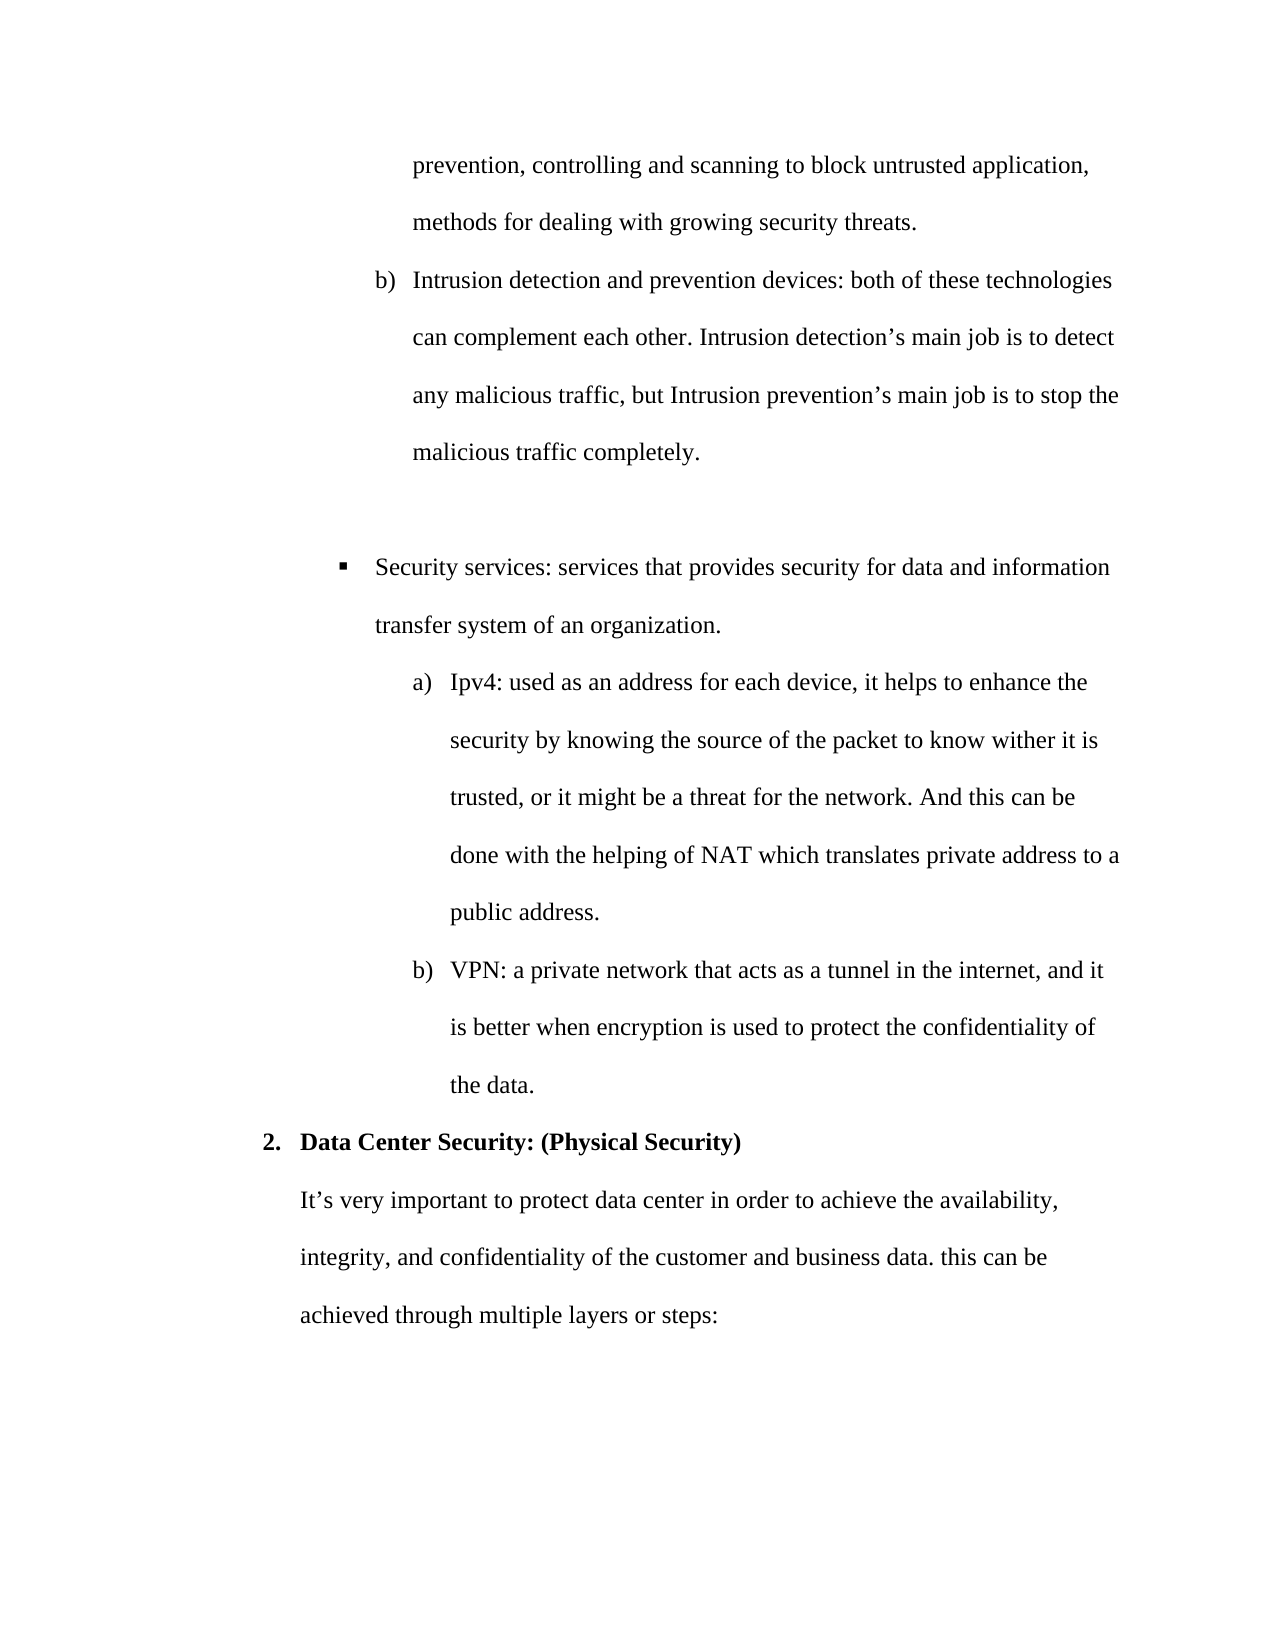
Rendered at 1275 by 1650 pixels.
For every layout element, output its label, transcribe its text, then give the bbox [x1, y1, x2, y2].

list Data Center Security: (Physical Security) [262, 1127, 1125, 1156]
list Intrusion detection and prevention devices: both of these technologies can complement each other. Intrusion detection’s main job is to detect any malicious traffic, but Intrusion prevention’s main job is to stop the malicious traffic completely. [375, 265, 1125, 466]
list Ipv4: used as an address for each device, it helps to enhance the security by knowing the source of the packet to know wither it is trusted, or it might be a threat for the network. And this can be done with the helping of NAT which translates private address to a public address. [412, 667, 1125, 926]
list VPN: a private network that acts as a tunnel in the internet, and it is better when encryption is used to protect the confidentiality of the data. [412, 955, 1125, 1099]
list Security services: services that provides security for data and information transfer system of an organization. [337, 552, 1125, 639]
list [375, 150, 1125, 236]
list It’s very important to protect data center in order to achieve the availability, integrity, and confidentiality of the customer and business data. this can be achieved through multiple layers or steps: [300, 1185, 1125, 1329]
